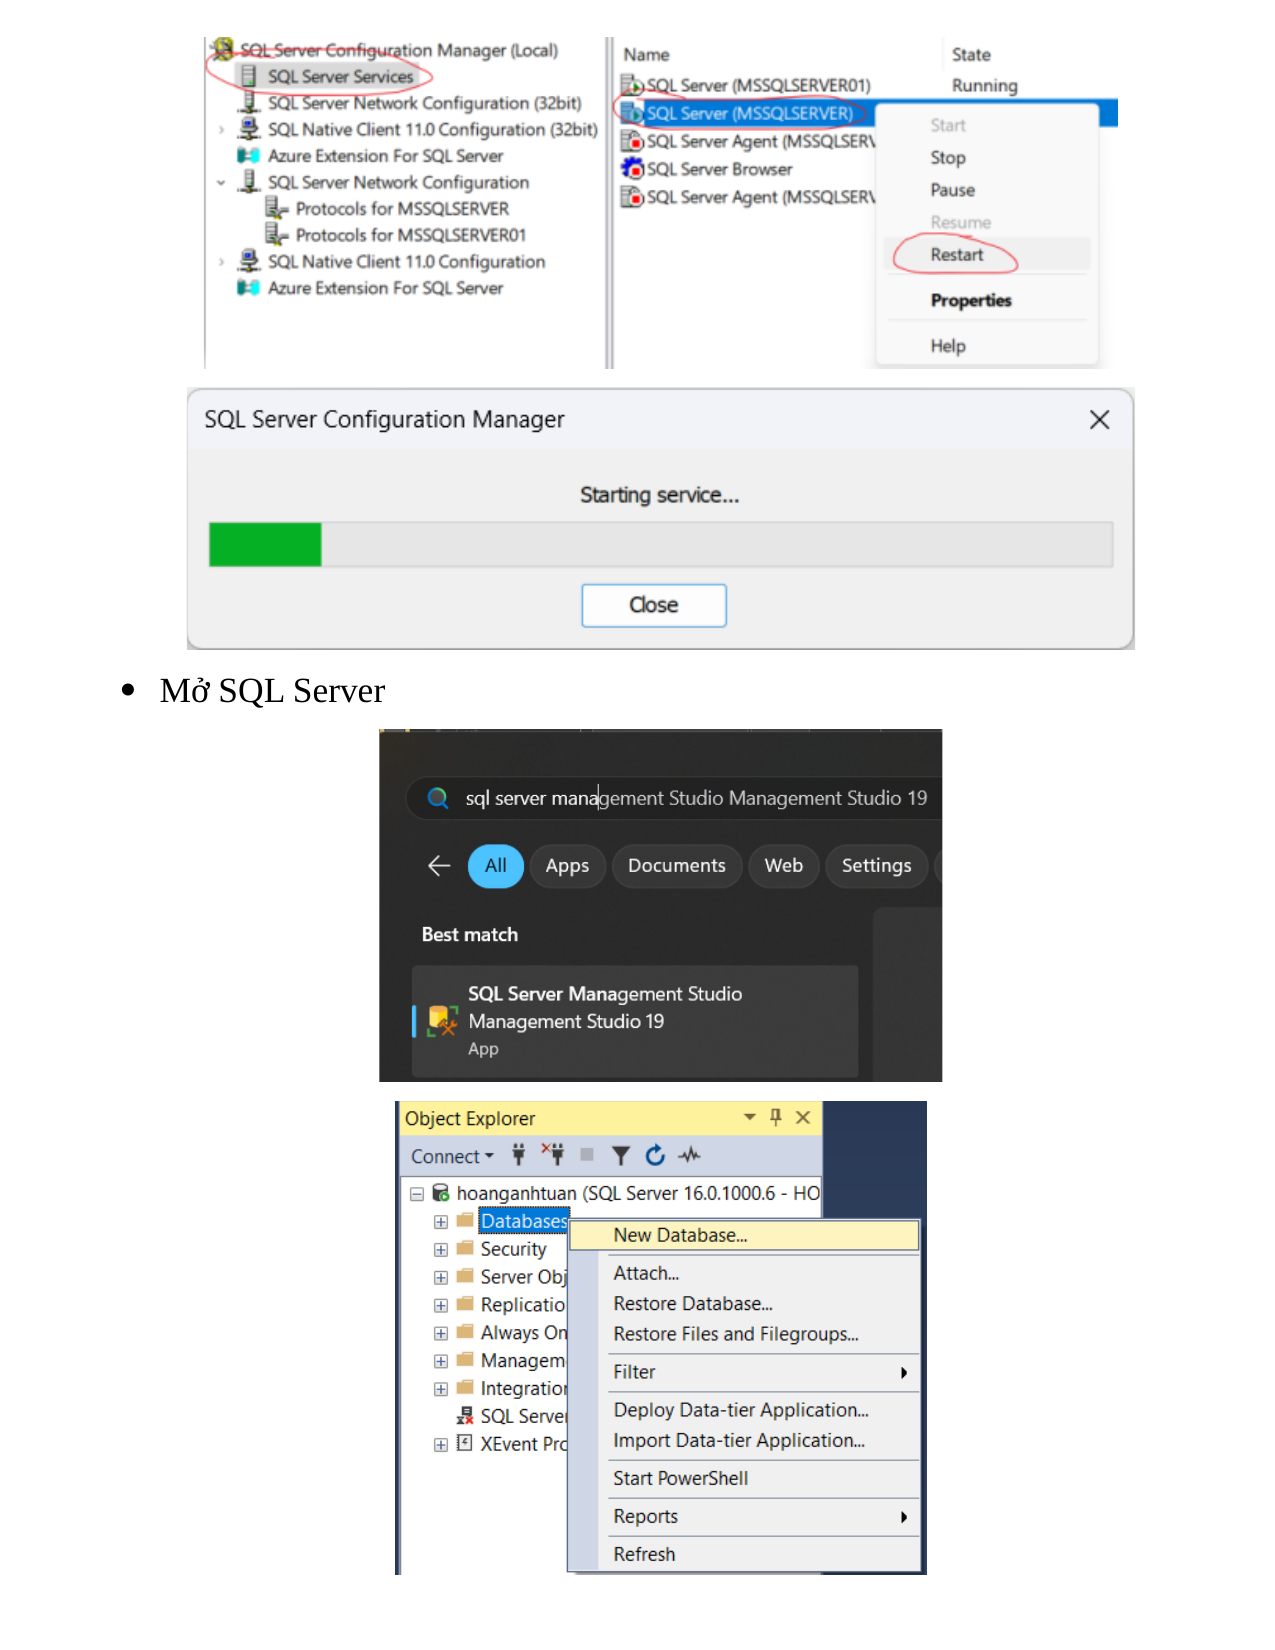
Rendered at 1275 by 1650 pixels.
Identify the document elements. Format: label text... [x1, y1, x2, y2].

picture [379, 729, 943, 1082]
picture [395, 1101, 927, 1575]
list Mở SQL Server [122, 669, 1200, 710]
picture [203, 37, 1118, 369]
picture [186, 387, 1136, 650]
